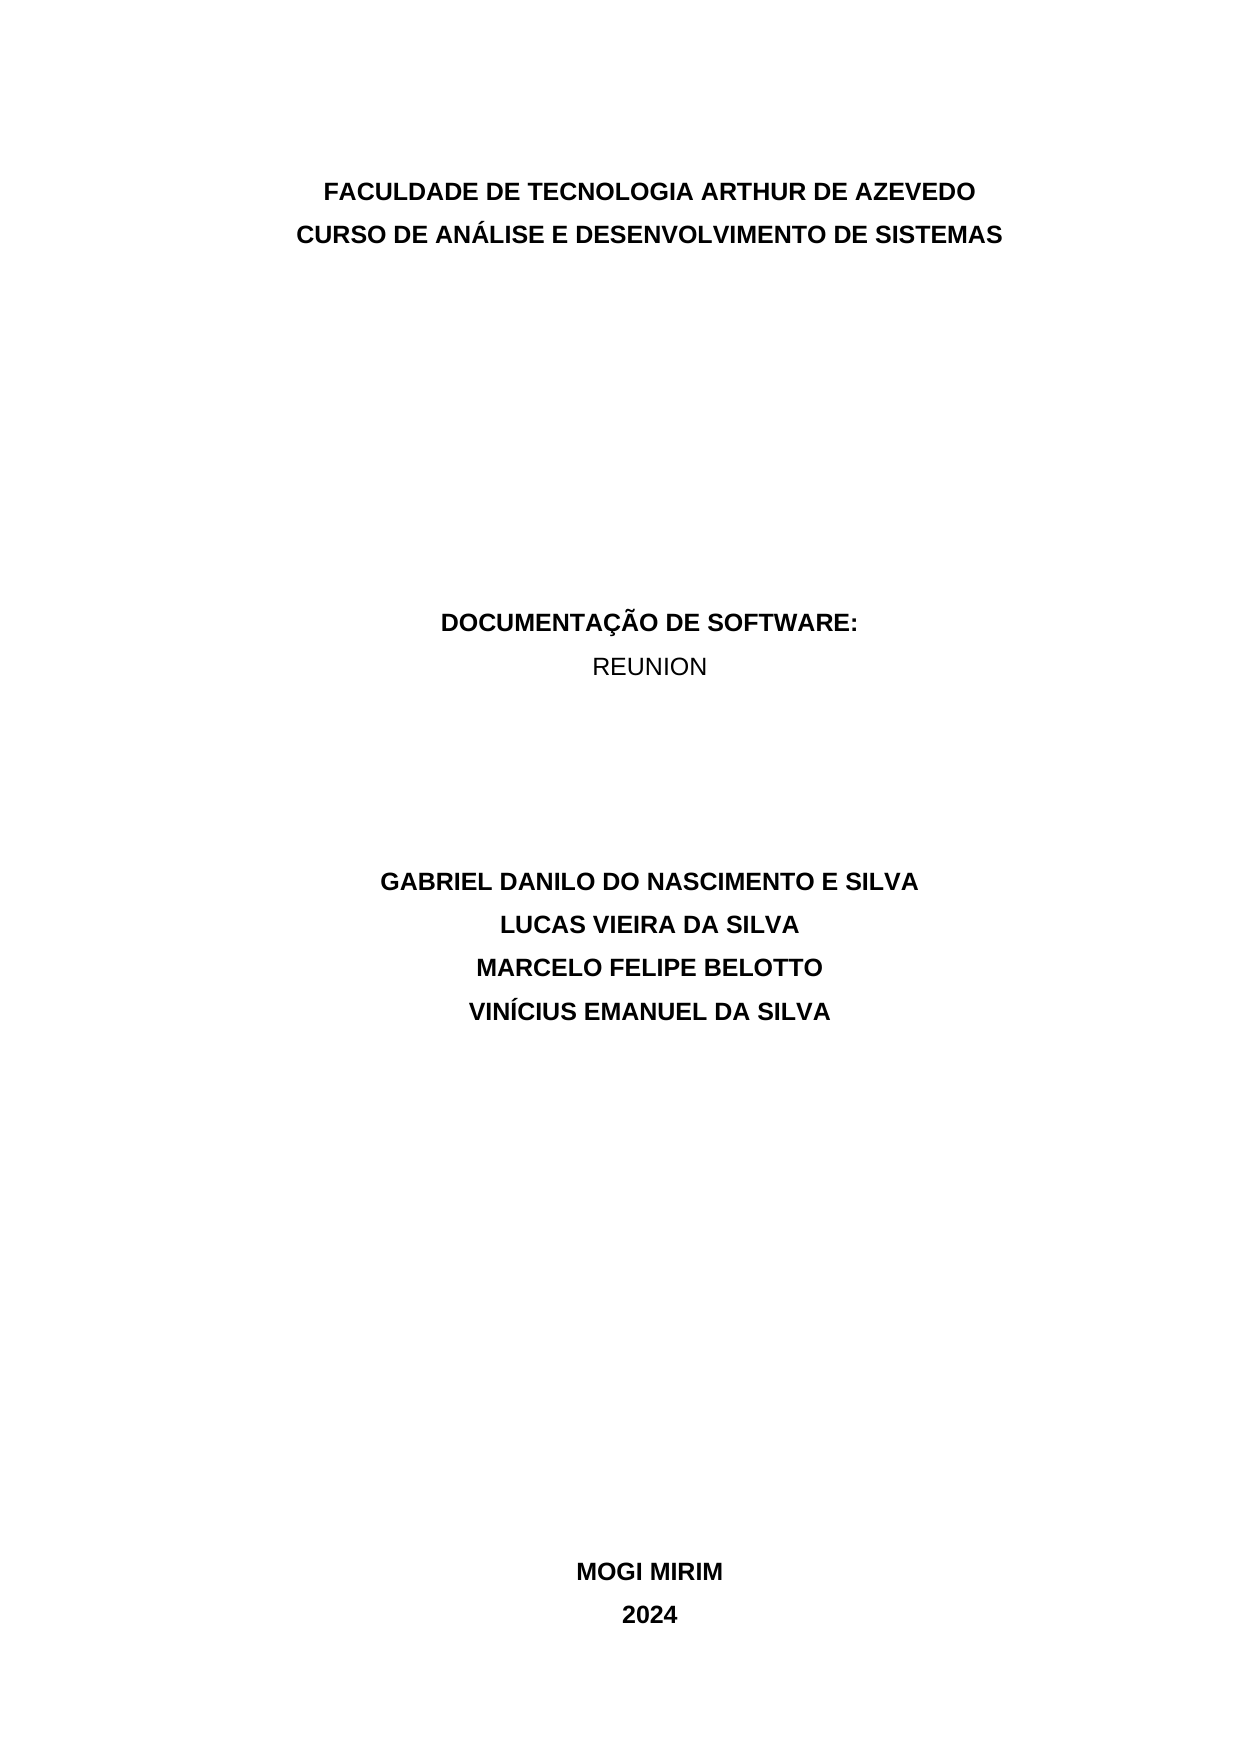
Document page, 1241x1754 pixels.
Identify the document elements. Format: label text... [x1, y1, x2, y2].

text CURSO DE ANÁLISE E DESENVOLVIMENTO DE SISTEMAS [177, 220, 1122, 249]
text Documentação de software: [177, 608, 1122, 637]
text Gabriel Danilo do Nascimento e Silva [177, 867, 1122, 896]
text MOGI MIRIM [177, 1557, 1122, 1586]
text FACULDADE DE TECNOLOGIA ARTHUR DE AZEVEDO [177, 177, 1122, 206]
text 2024 [177, 1600, 1122, 1629]
text LUCAS VIEIRA DA SILVA [177, 910, 1122, 939]
text Marcelo felipe belotto [177, 953, 1122, 982]
text Vinícius Emanuel da Silva [177, 997, 1122, 1025]
text reunion [177, 652, 1122, 680]
